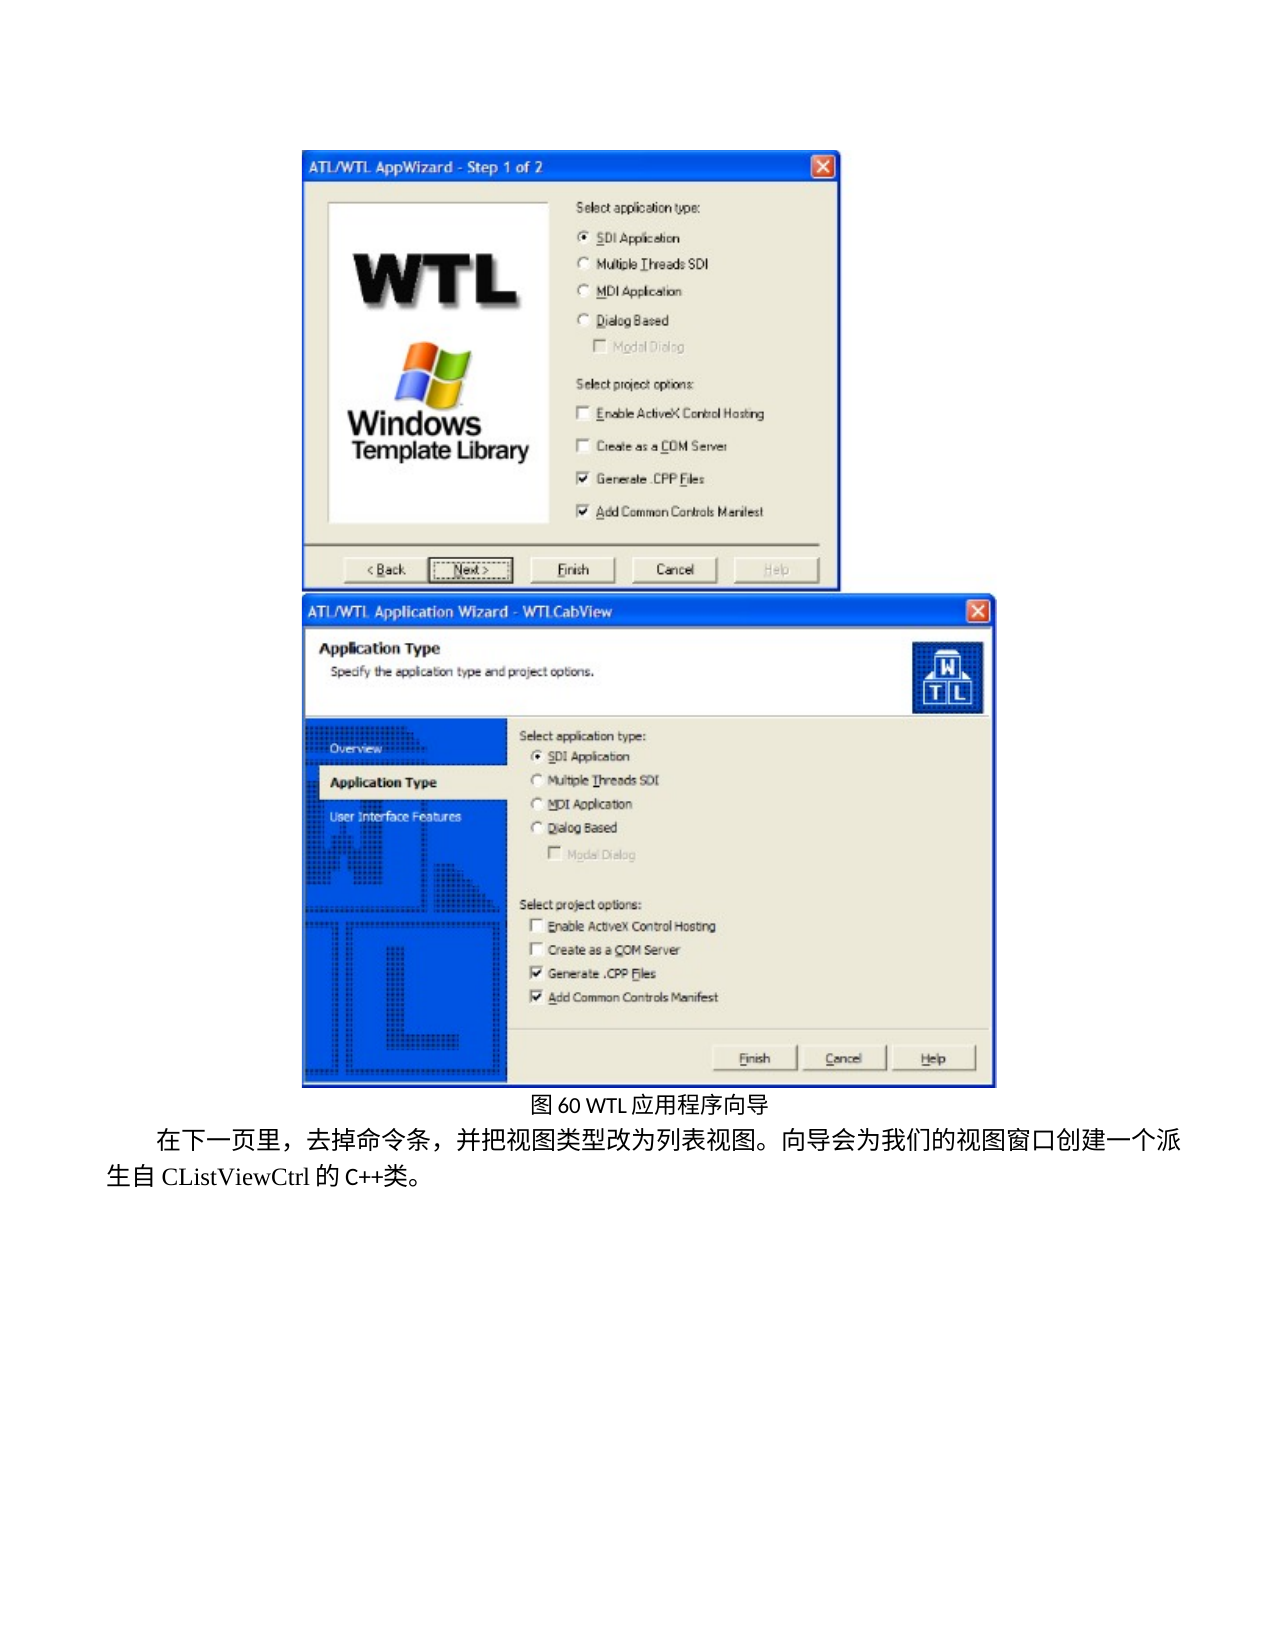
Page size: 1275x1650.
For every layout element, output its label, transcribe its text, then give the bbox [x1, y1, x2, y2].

text 在下一页里，去掉命令条，并把视图类型改为列表视图。向导会为我们的视图窗口创建一个派生自CListViewCtrl的C++类。 [106, 1121, 1192, 1193]
text 图60 WTL应用程序向导 [106, 1087, 1192, 1121]
picture [301, 150, 997, 1088]
